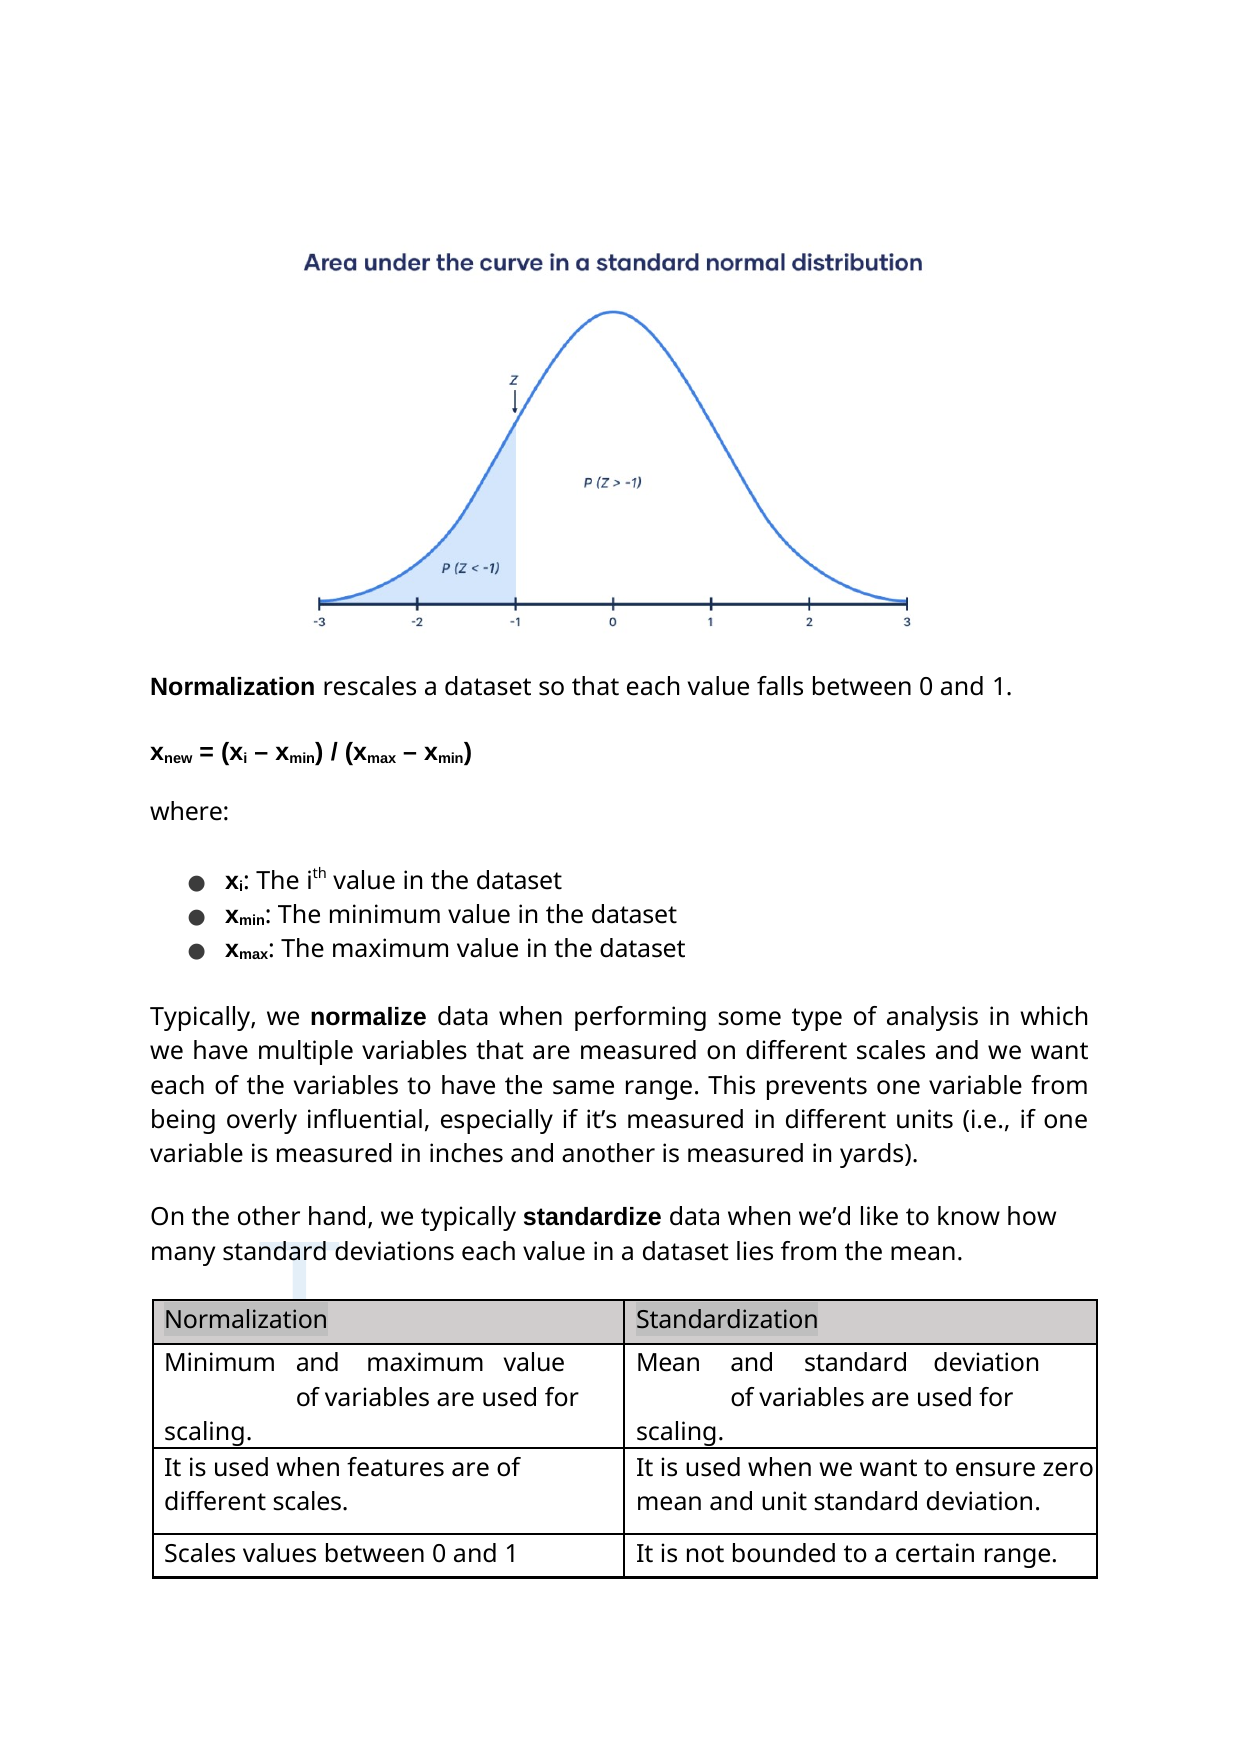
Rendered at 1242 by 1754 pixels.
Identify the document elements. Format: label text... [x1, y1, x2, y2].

text On the other hand, we typically standardize data when we’d like to know how many standard deviations each value in a dataset lies from the mean. [150, 1199, 1084, 1267]
table_cell It is used when features are of different scales. [154, 1449, 623, 1533]
table_cell Minimum and maximum value of variables are used for scaling. [154, 1345, 623, 1447]
text where: [150, 794, 1183, 828]
list xi: The ith value in the dataset [187, 862, 1183, 896]
table_header Normalization [154, 1301, 623, 1343]
table_cell Mean and standard deviation of variables are used for scaling. [625, 1345, 1096, 1447]
table_header Standardization [625, 1301, 1096, 1343]
text Normalization rescales a dataset so that each value falls between 0 and 1. [150, 668, 1183, 702]
text Typically, we normalize data when performing some type of analysis in which we have multiple variables that are measured on different scales and we want each of the variables to have the same range. This prevents one variable from being overly influential, especially if it’s measured in different units (i.e., if one variable is measured in inches and another is measured in yards). [150, 998, 1090, 1170]
table_cell Scales values between 0 and 1 [154, 1535, 623, 1576]
list xmin: The minimum value in the dataset [187, 896, 1183, 930]
table_cell It is used when we want to ensure zero mean and unit standard deviation. [625, 1449, 1096, 1533]
picture [276, 232, 964, 639]
table_cell It is not bounded to a certain range. [625, 1535, 1096, 1576]
list xmax: The maximum value in the dataset [187, 930, 1183, 964]
text xnew = (xi – xmin) / (xmax – xmin) [150, 737, 1183, 767]
